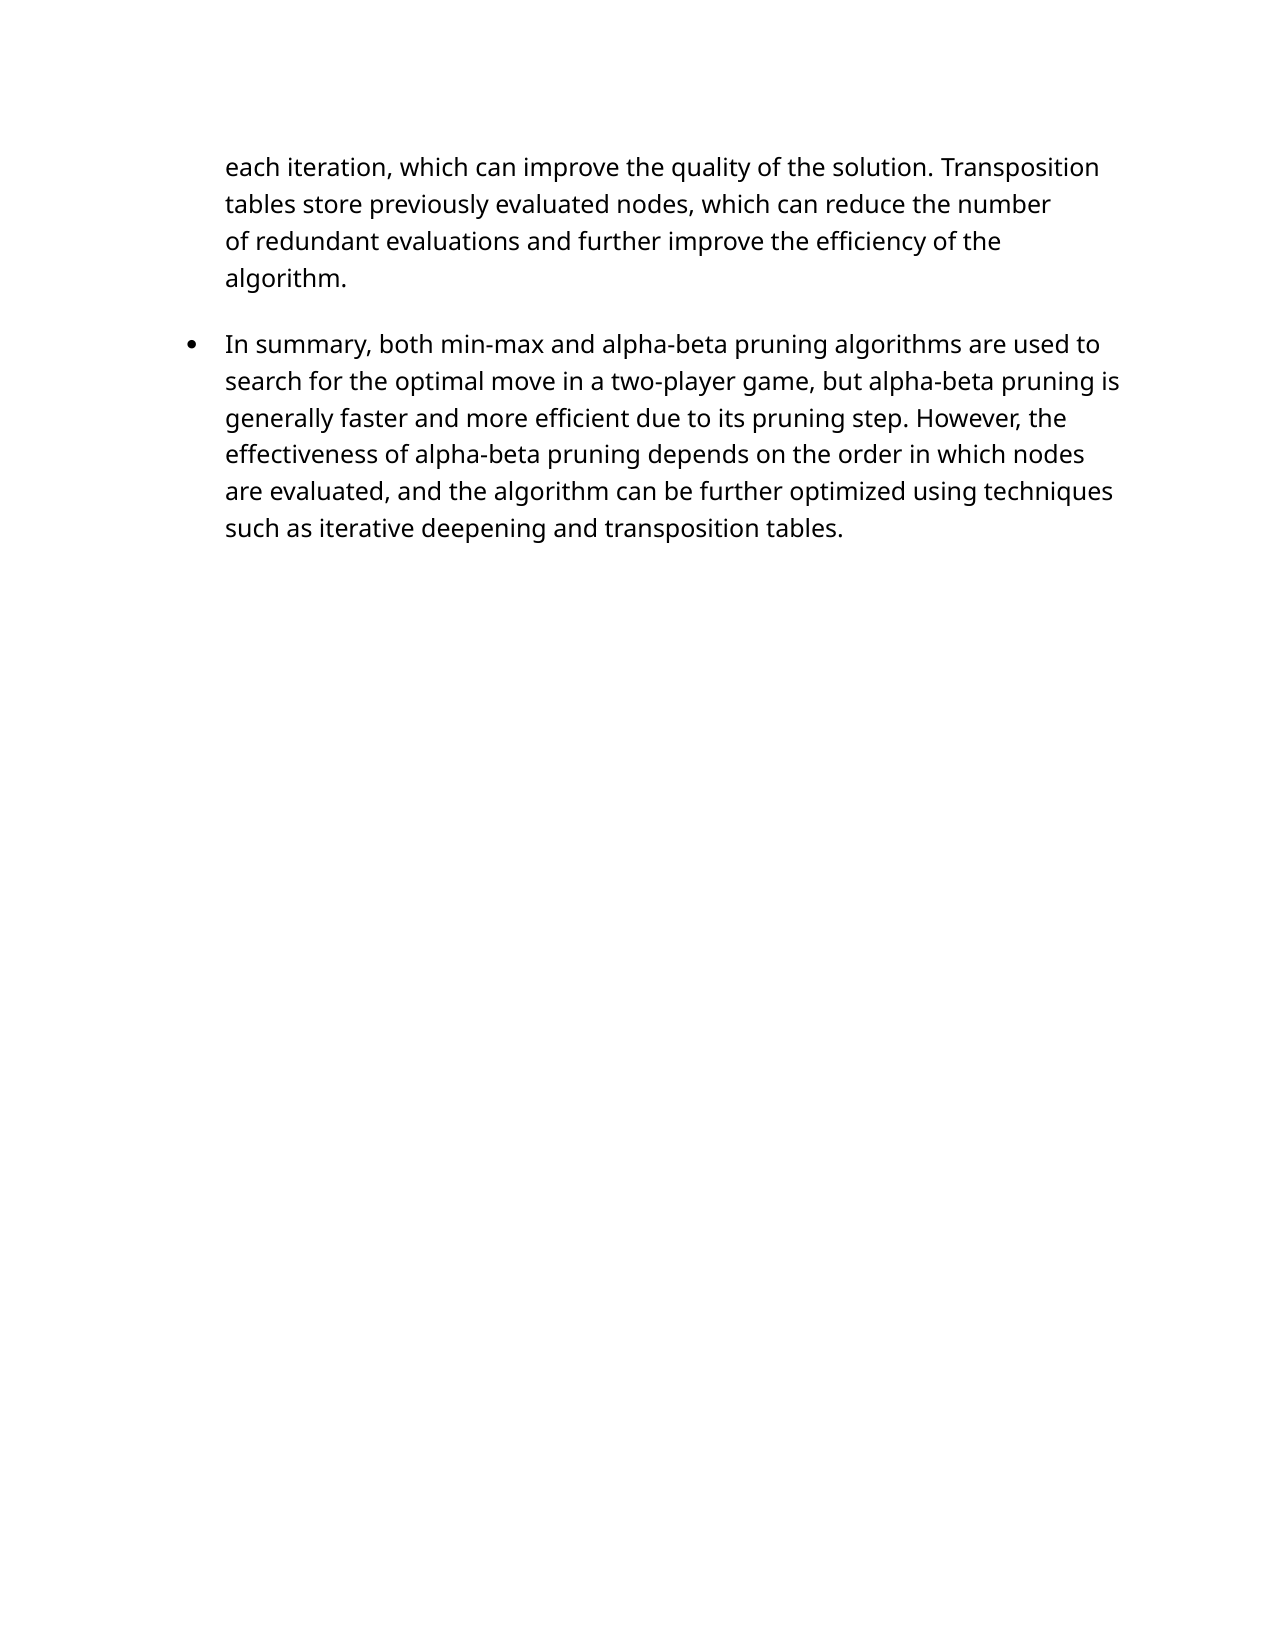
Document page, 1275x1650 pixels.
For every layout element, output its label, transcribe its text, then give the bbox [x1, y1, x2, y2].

list In summary, both min-max and alpha-beta pruning algorithms are used to search for the optimal move in a two-player game, but alpha-beta pruning is generally faster and more efficient due to its pruning step. However, the effectiveness of alpha-beta pruning depends on the order in which nodes are evaluated, and the algorithm can be further optimized using techniques such as iterative deepening and transposition tables. [187, 327, 1125, 545]
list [187, 150, 1125, 324]
